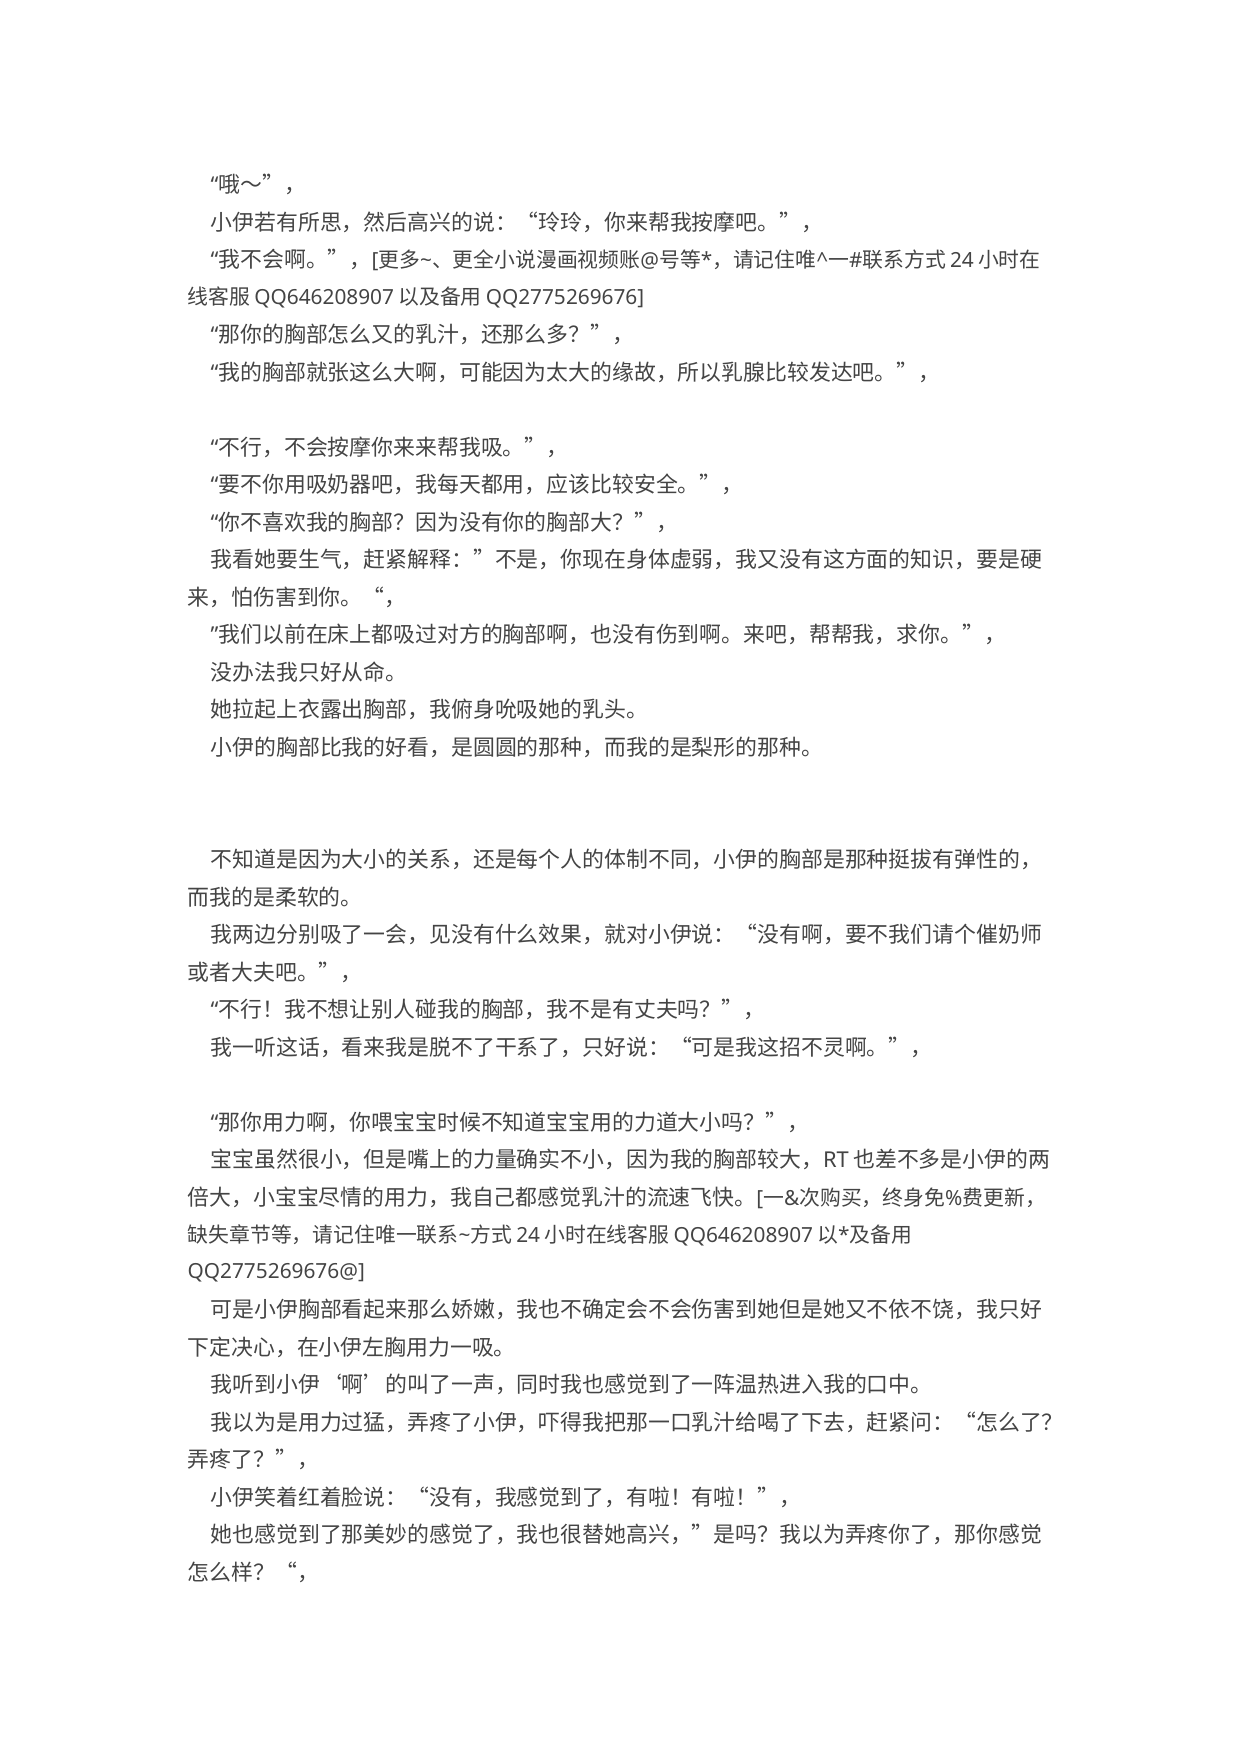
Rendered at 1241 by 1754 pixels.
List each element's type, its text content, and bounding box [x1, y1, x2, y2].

text “不行！我不想让别人碰我的胸部，我不是有丈夫吗？”，. o7 Y: ^4 B, f) o1 _ [187, 989, 1053, 1027]
text ”我们以前在床上都吸过对方的胸部啊，也没有伤到啊。来吧，帮帮我，求你。”， [187, 614, 1053, 652]
text 我听到小伊‘啊’的叫了一声，同时我也感觉到了一阵温热进入我的口中。 [187, 1364, 1053, 1402]
text 我一听这话，看来我是脱不了干系了，只好说：“可是我这招不灵啊。”，1 [% ^5 \/ ?& t) }2 d [187, 1027, 1053, 1102]
text “你不喜欢我的胸部？因为没有你的胸部大？”， [187, 502, 1053, 539]
text 她也感觉到了那美妙的感觉了，我也很替她高兴，”是吗？我以为弄疼你了，那你感觉怎么样？“，% [* x' V7 L1 e" G( k' w, M [187, 1514, 1053, 1589]
text “要不你用吸奶器吧，我每天都用，应该比较安全。”，& \0 s8 ?5 f. t, e0 M- u9 F [187, 464, 1053, 502]
text 宝宝虽然很小，但是嘴上的力量确实不小，因为我的胸部较大，RT也差不多是小伊的两倍大，小宝宝尽情的用力，我自己都感觉乳汁的流速飞快。[一&次购买，终身免%费更新，缺失章节等，请记住唯一联系~方式24小时在线客服QQ646208907以*及备用QQ2775269676@] [187, 1139, 1053, 1289]
text 没办法我只好从命。 [187, 652, 1053, 689]
text 小伊的胸部比我的好看，是圆圆的那种，而我的是梨形的那种。, Z: p3 d$ C( }% M' `: b1 z) S6 R[更多、更全小说~漫画视频账号等，请%记#住唯一联系方式&24小时在线客服QQ646208907以及备用QQ2^775269676] [187, 727, 1053, 839]
text 我两边分别吸了一会，见没有什么效果，就对小伊说：“没有啊，要不我们请个催奶师或者大夫吧。”，# [) |2 X0 b8 b. h1 l7 F% _4 j [187, 914, 1053, 989]
text “我不会啊。”，[更多~、更全小说漫画视频账@号等*，请记住唯^一#联系方式24小时在线客服QQ646208907以及备用QQ2775269676] [187, 239, 1053, 314]
text 不知道是因为大小的关系，还是每个人的体制不同，小伊的胸部是那种挺拔有弹性的，而我的是柔软的。 [187, 839, 1053, 914]
text “不行，不会按摩你来来帮我吸。”，, ~0 d P6 F/ t [187, 427, 1053, 464]
text “那你的胸部怎么又的乳汁，还那么多？”， [187, 314, 1053, 352]
text 我看她要生气，赶紧解释：”不是，你现在身体虚弱，我又没有这方面的知识，要是硬来，怕伤害到你。“，& K: ~4 m& O* q: P [187, 539, 1053, 614]
text “我的胸部就张这么大啊，可能因为太大的缘故，所以乳腺比较发达吧。”，* ]) _& b/ c$ Z% s [187, 352, 1053, 427]
text 她拉起上衣露出胸部，我俯身吮吸她的乳头。 [187, 689, 1053, 727]
text 可是小伊胸部看起来那么娇嫩，我也不确定会不会伤害到她但是她又不依不饶，我只好下定决心，在小伊左胸用力一吸。 [187, 1289, 1053, 1364]
text “哦～”，8 y9 @, n9 A7 b* L3 ]: b' @3 T [187, 164, 1053, 202]
text 我以为是用力过猛，弄疼了小伊，吓得我把那一口乳汁给喝了下去，赶紧问：“怎么了？弄疼了？”，8 }2 l' K, j ?; Y [187, 1402, 1053, 1477]
text “那你用力啊，你喂宝宝时候不知道宝宝用的力道大小吗？”， [187, 1102, 1053, 1139]
text 小伊笑着红着脸说：“没有，我感觉到了，有啦！有啦！”，* }' z7 S1 Q' F6 p0 v8 s7 V7 x& X' o [187, 1477, 1053, 1514]
text 小伊若有所思，然后高兴的说：“玲玲，你来帮我按摩吧。”， [187, 202, 1053, 239]
